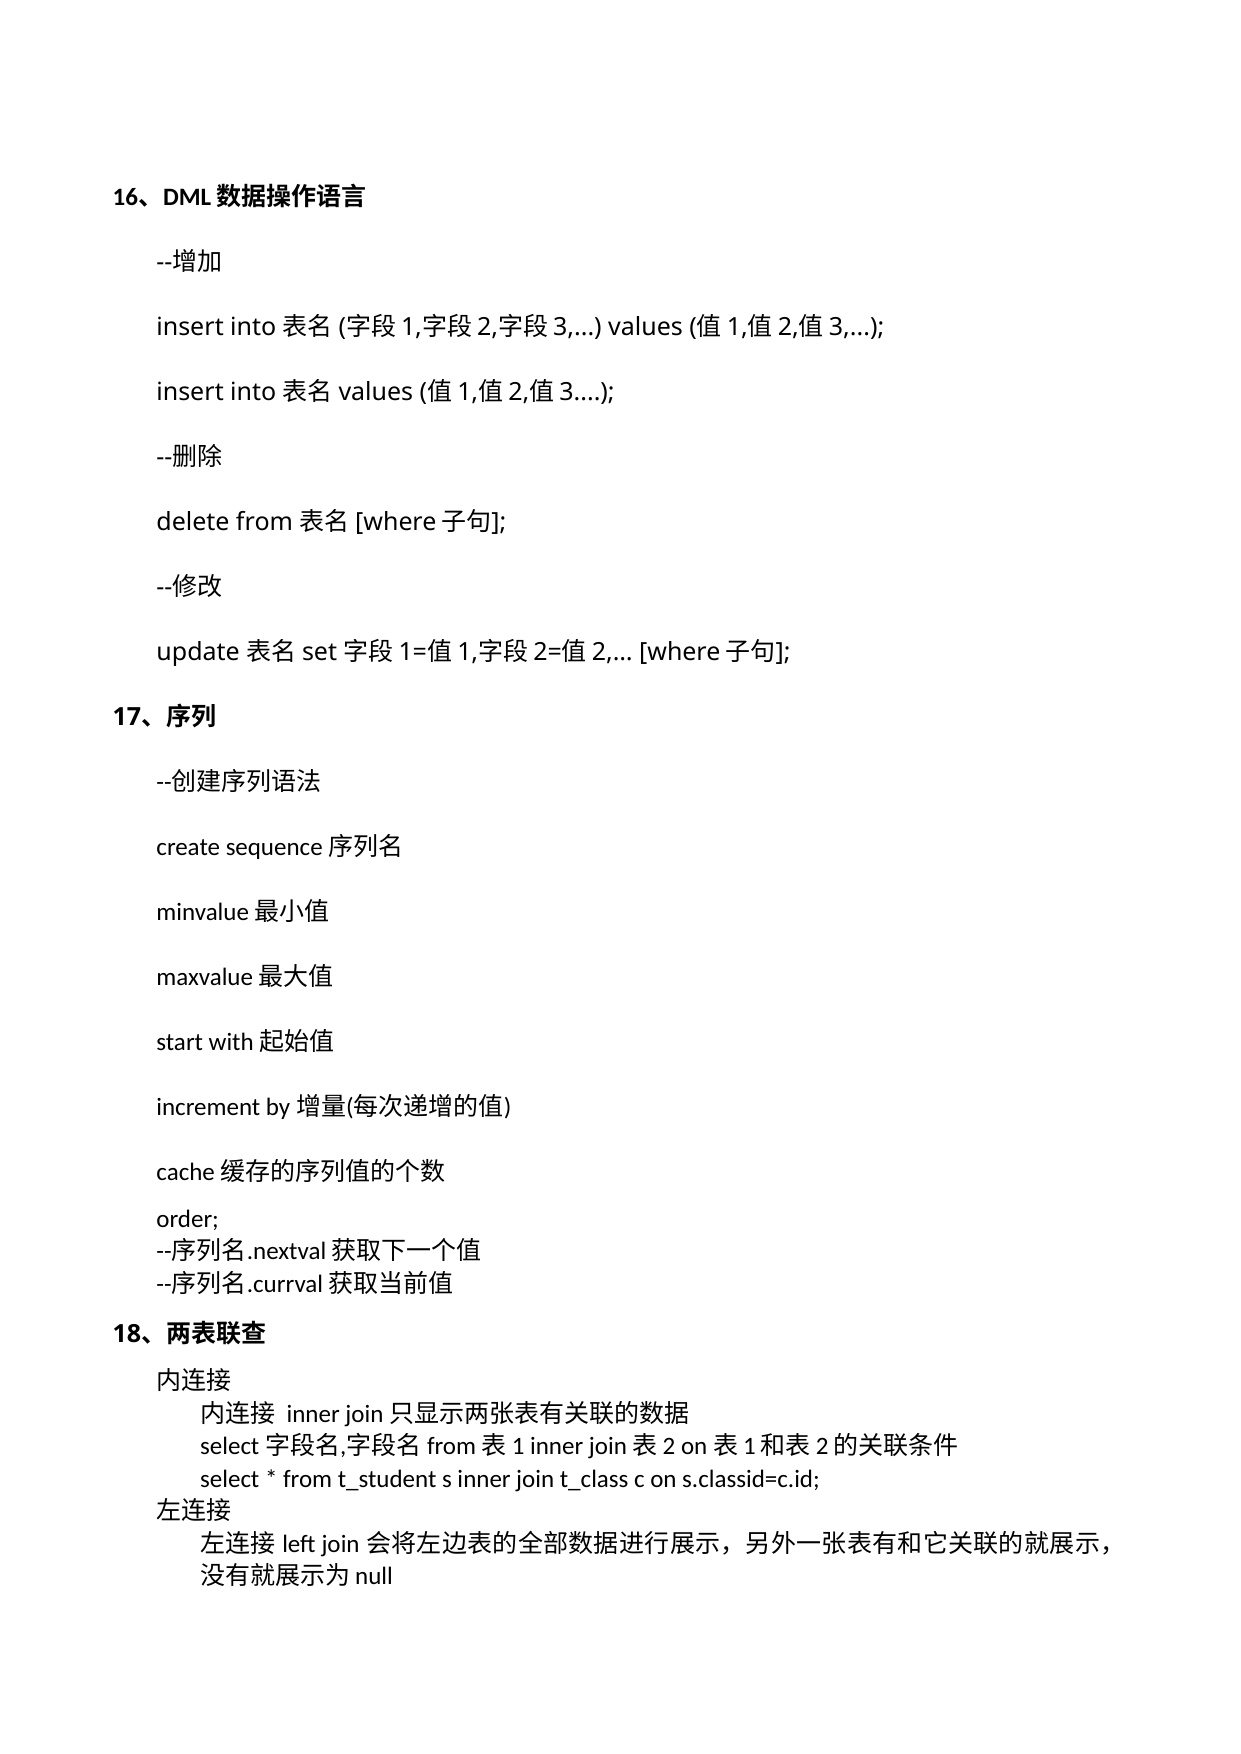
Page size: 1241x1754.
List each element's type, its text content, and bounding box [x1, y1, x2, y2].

text 左连接 left join 会将左边表的全部数据进行展示，另外一张表有和它关联的就展示，没有就展示为null [200, 1527, 1128, 1592]
list create sequence 序列名 [156, 812, 1128, 877]
text --序列名.currval 获取当前值 [112, 1267, 1128, 1299]
text --序列名.nextval 获取下一个值 [112, 1234, 1128, 1267]
text --增加 [112, 227, 1128, 292]
list cache 缓存的序列值的个数 [156, 1137, 1128, 1202]
list 17、序列 [112, 682, 1128, 747]
list 18、两表联查 [112, 1299, 1128, 1364]
text --修改 [112, 552, 1128, 617]
list minvalue 最小值 [156, 877, 1128, 942]
list --创建序列语法 [156, 747, 1128, 812]
text update 表名 set 字段1=值1,字段2=值2,… [where子句]; [112, 617, 1128, 682]
text 内连接 inner join 只显示两张表有关联的数据 [112, 1397, 1128, 1429]
text insert into 表名 values (值1,值2,值3....); [112, 357, 1128, 422]
text 左连接 [112, 1494, 1128, 1527]
text delete from 表名 [where子句]; [112, 487, 1128, 552]
list increment by 增量(每次递增的值) [156, 1072, 1128, 1137]
list 16、DML数据操作语言 [112, 162, 1128, 227]
list maxvalue 最大值 [156, 942, 1128, 1007]
list order; [156, 1202, 1128, 1234]
text select 字段名,字段名 from 表1 inner join 表2 on 表1和表2的关联条件 [112, 1429, 1128, 1462]
text --删除 [112, 422, 1128, 487]
text select * from t_student s inner join t_class c on s.classid=c.id; [112, 1462, 1128, 1494]
text insert into 表名 (字段1,字段2,字段3,...) values (值1,值2,值3,...); [112, 292, 1128, 357]
text 内连接 [112, 1364, 1128, 1397]
list start with 起始值 [156, 1007, 1128, 1072]
